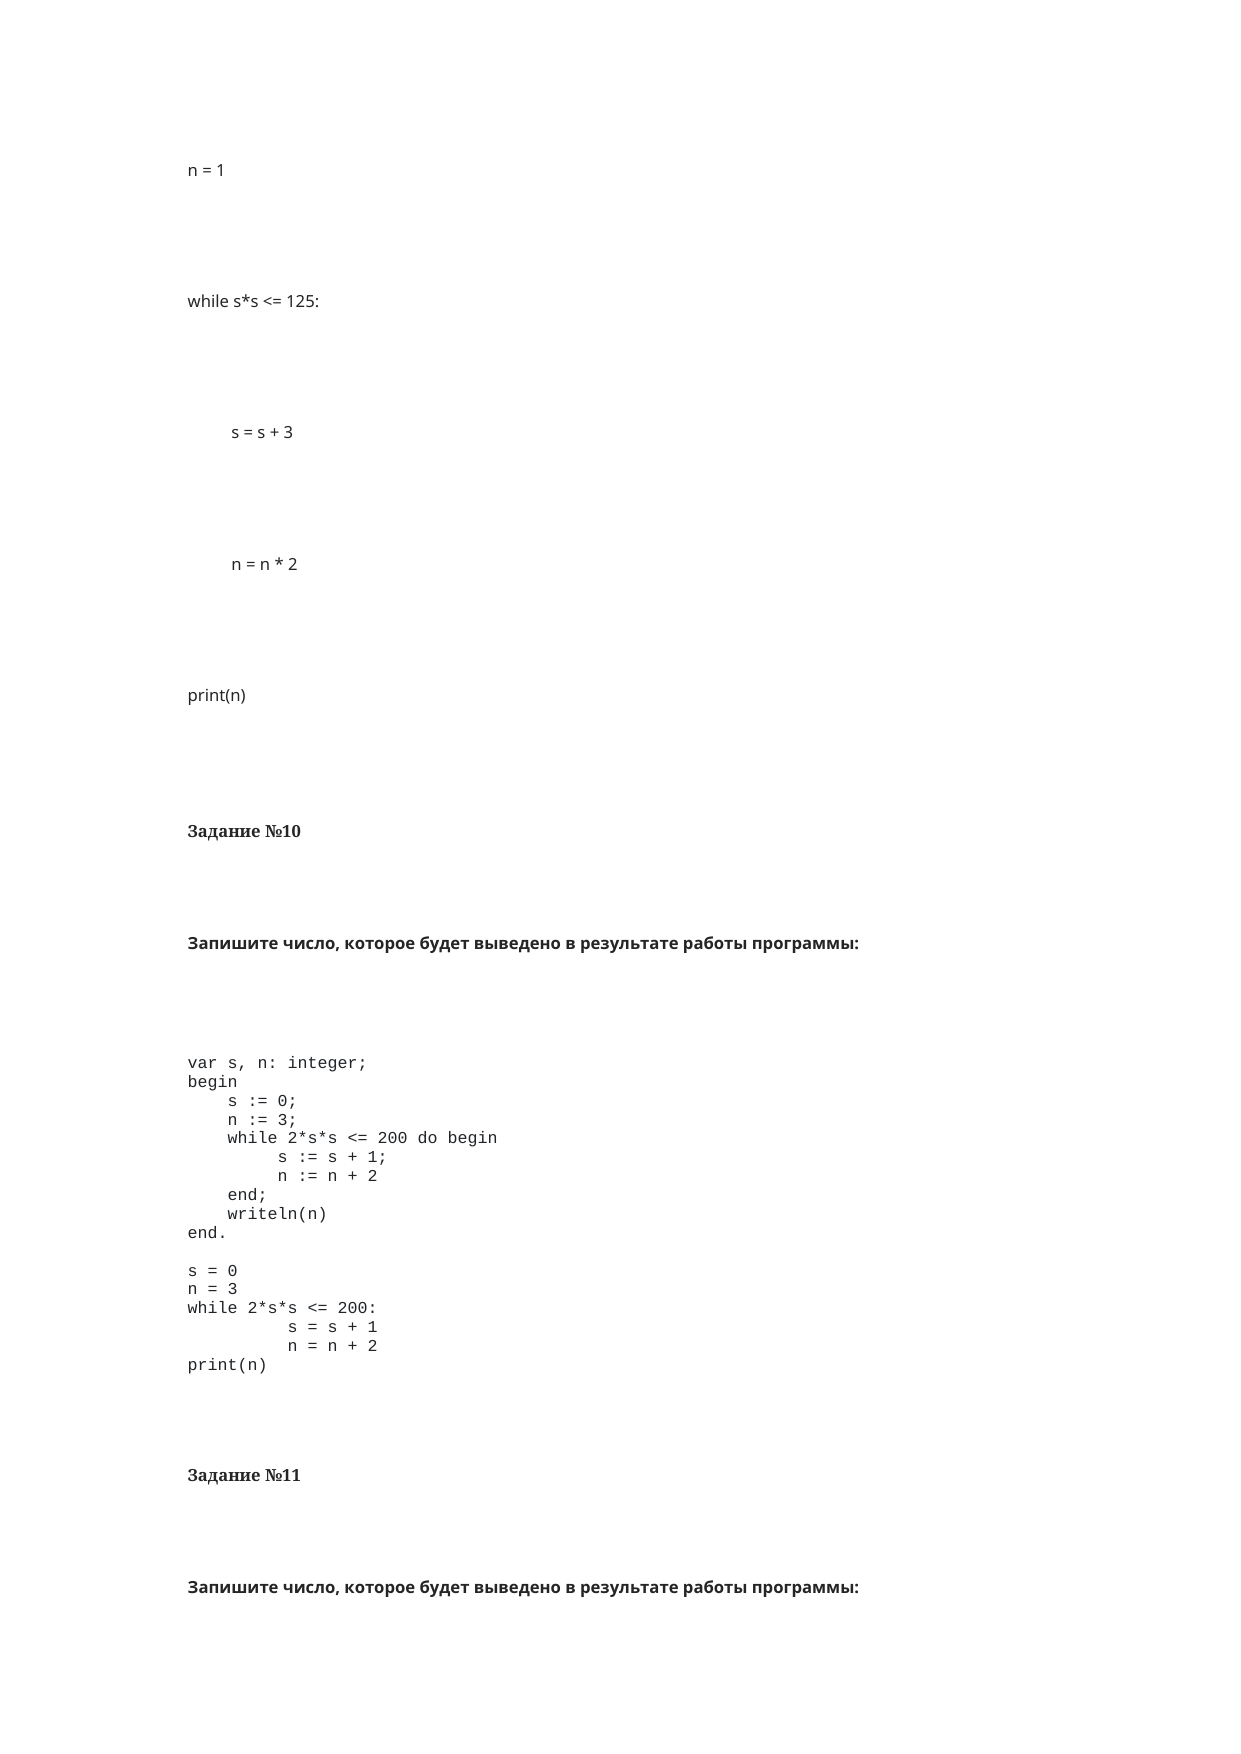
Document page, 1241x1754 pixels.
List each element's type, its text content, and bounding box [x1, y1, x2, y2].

text var s, n: integer; begin s := 0; n := 3; while 2*s*s <= 200 do begin s := s + 1; n := n + 2 end; writeln(n) end. s = 0 n = 3 while 2*s*s <= 200: s = s + 1 n = n + 2 print(n) [187, 1055, 1053, 1375]
text n = 1 [187, 150, 1053, 181]
text n = n * 2 [187, 544, 1053, 575]
text Запишите число, которое будет выведено в результате работы программы: [187, 923, 1053, 955]
subtitle Задание №11 [187, 1450, 1040, 1486]
text Запишите число, которое будет выведено в результате работы программы: [187, 1567, 1053, 1599]
text s = s + 3 [187, 412, 1053, 444]
text print(n) [187, 675, 1053, 706]
subtitle Задание №10 [187, 806, 1040, 842]
text while s*s <= 125: [187, 281, 1053, 312]
